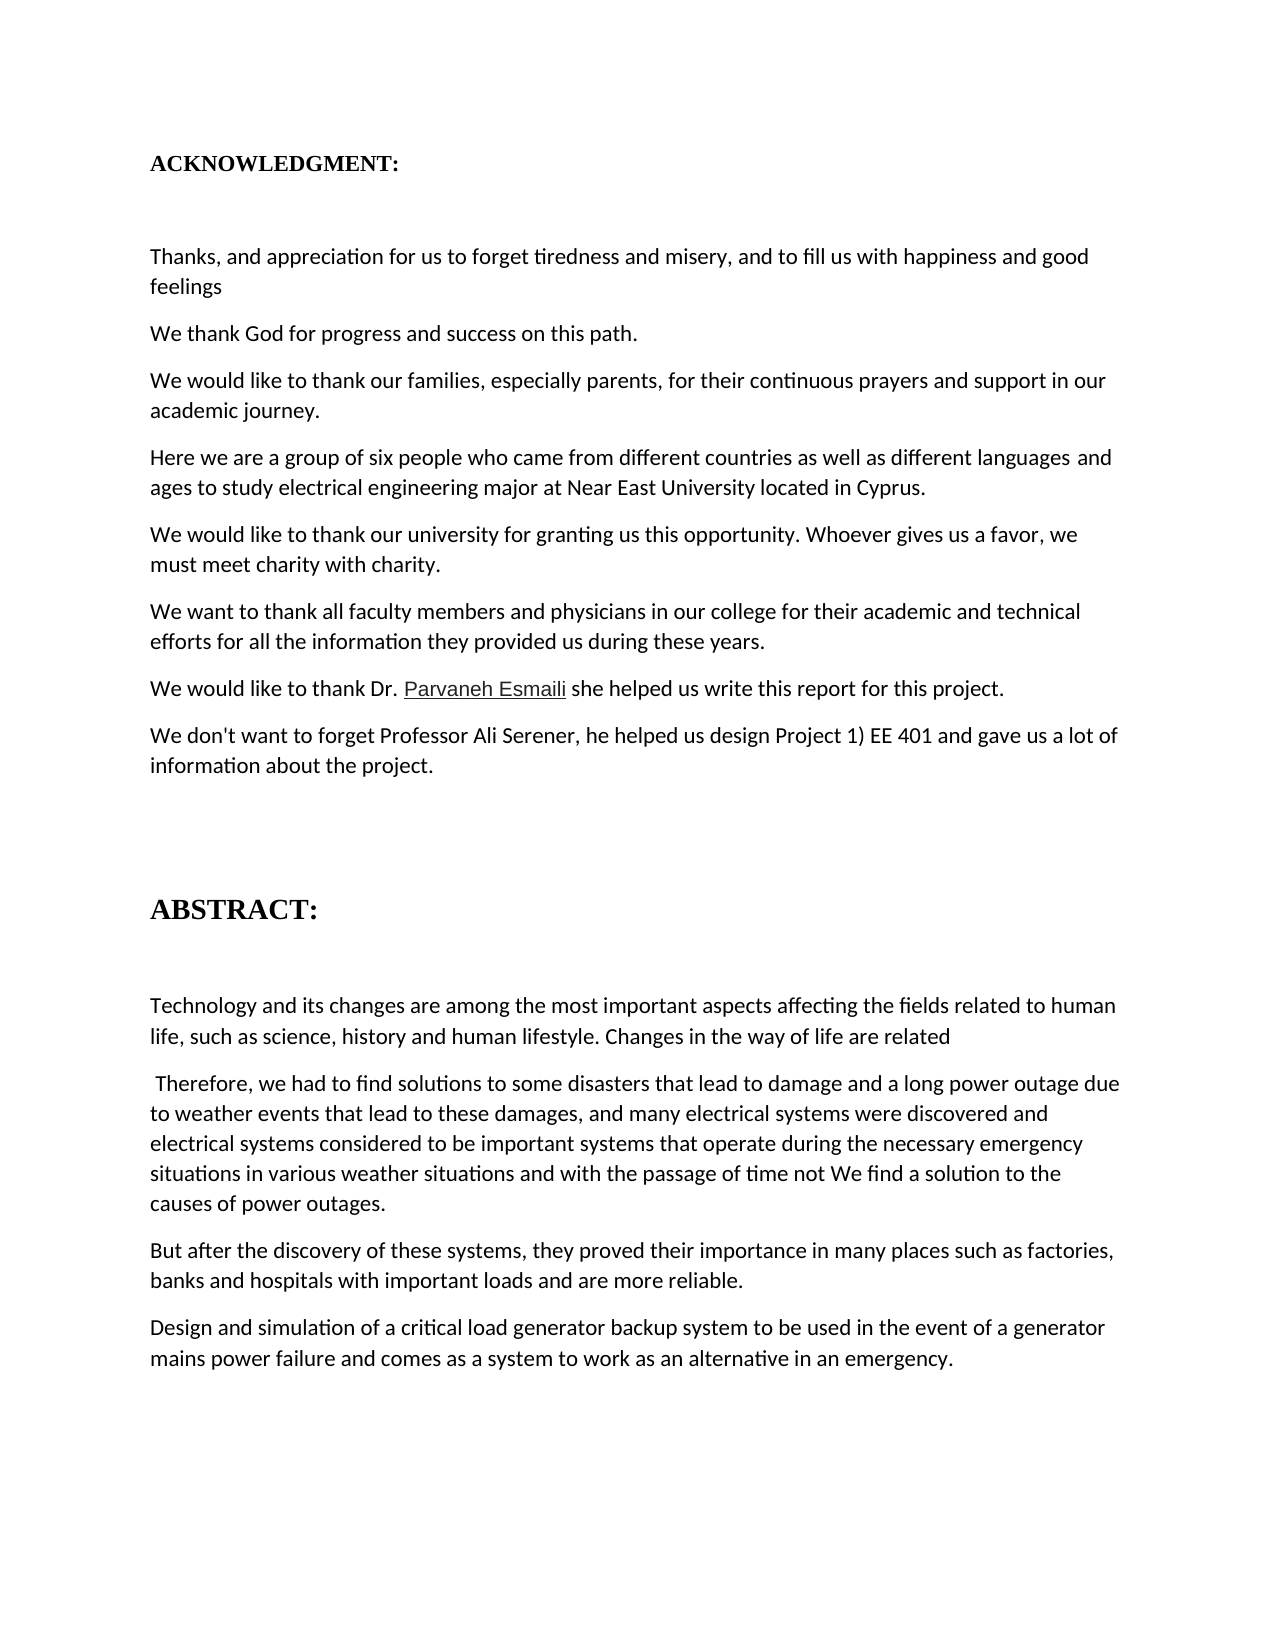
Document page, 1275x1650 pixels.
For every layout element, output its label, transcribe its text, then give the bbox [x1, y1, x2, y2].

text ACKNOWLEDGMENT: [150, 150, 1125, 176]
text We would like to thank Dr. Parvaneh Esmaili she helped us write this report for this project. [150, 674, 1125, 702]
text We thank God for progress and success on this path. [150, 319, 1125, 347]
text We don't want to forget Professor Ali Serener, he helped us design Project 1) EE 401 and gave us a lot of information about the project. [150, 721, 1125, 779]
text Here we are a group of six people who came from different countries as well as different languages ​​and ages to study electrical engineering major at Near East University located in Cyprus. [150, 443, 1125, 501]
text We would like to thank our university for granting us this opportunity. Whoever gives us a favor, we must meet charity with charity. [150, 520, 1125, 578]
text But after the discovery of these systems, they proved their importance in many places such as factories, banks and hospitals with important loads and are more reliable. [150, 1236, 1125, 1295]
text Thanks, and appreciation for us to forget tiredness and misery, and to fill us with happiness and good feelings [150, 242, 1125, 300]
text We want to thank all faculty members and physicians in our college for their academic and technical efforts for all the information they provided us during these years. [150, 597, 1125, 655]
text Design and simulation of a critical load generator backup system to be used in the event of a generator mains power failure and comes as a system to work as an alternative in an emergency. [150, 1313, 1125, 1372]
text We would like to thank our families, especially parents, for their continuous prayers and support in our academic journey. [150, 366, 1125, 424]
text ABSTRACT: [150, 892, 1125, 926]
text Therefore, we had to find solutions to some disasters that lead to damage and a long power outage due to weather events that lead to these damages, and many electrical systems were discovered and electrical systems considered to be important systems that operate during the necessary emergency situations in various weather situations and with the passage of time not We find a solution to the causes of power outages. [150, 1069, 1125, 1218]
text Technology and its changes are among the most important aspects affecting the fields related to human life, such as science, history and human lifestyle. Changes in the way of life are related [150, 992, 1125, 1050]
